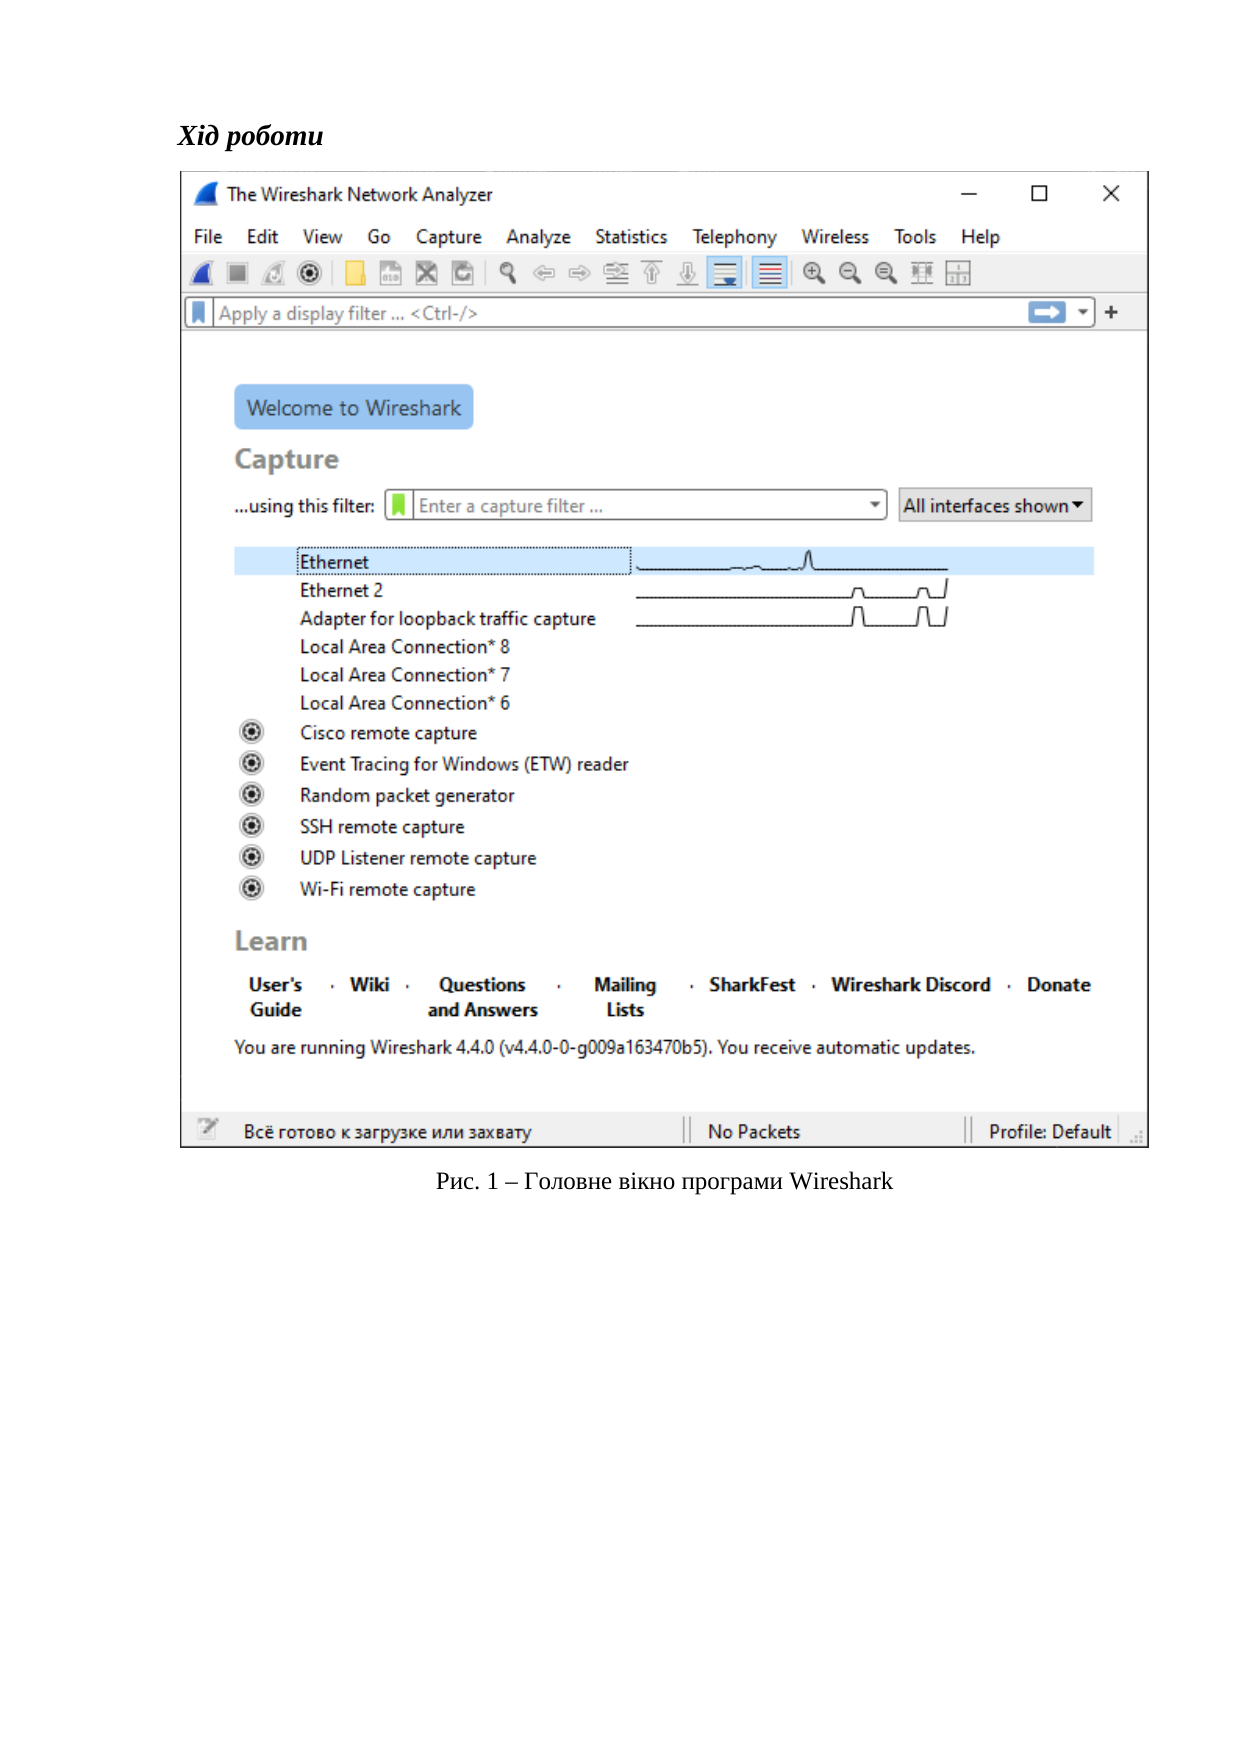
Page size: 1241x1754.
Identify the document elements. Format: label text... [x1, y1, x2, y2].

text Хід роботи [177, 118, 1152, 152]
picture [180, 171, 1149, 1148]
text Рис. 1 – Головне вікно програми Wireshark [177, 1166, 1152, 1195]
